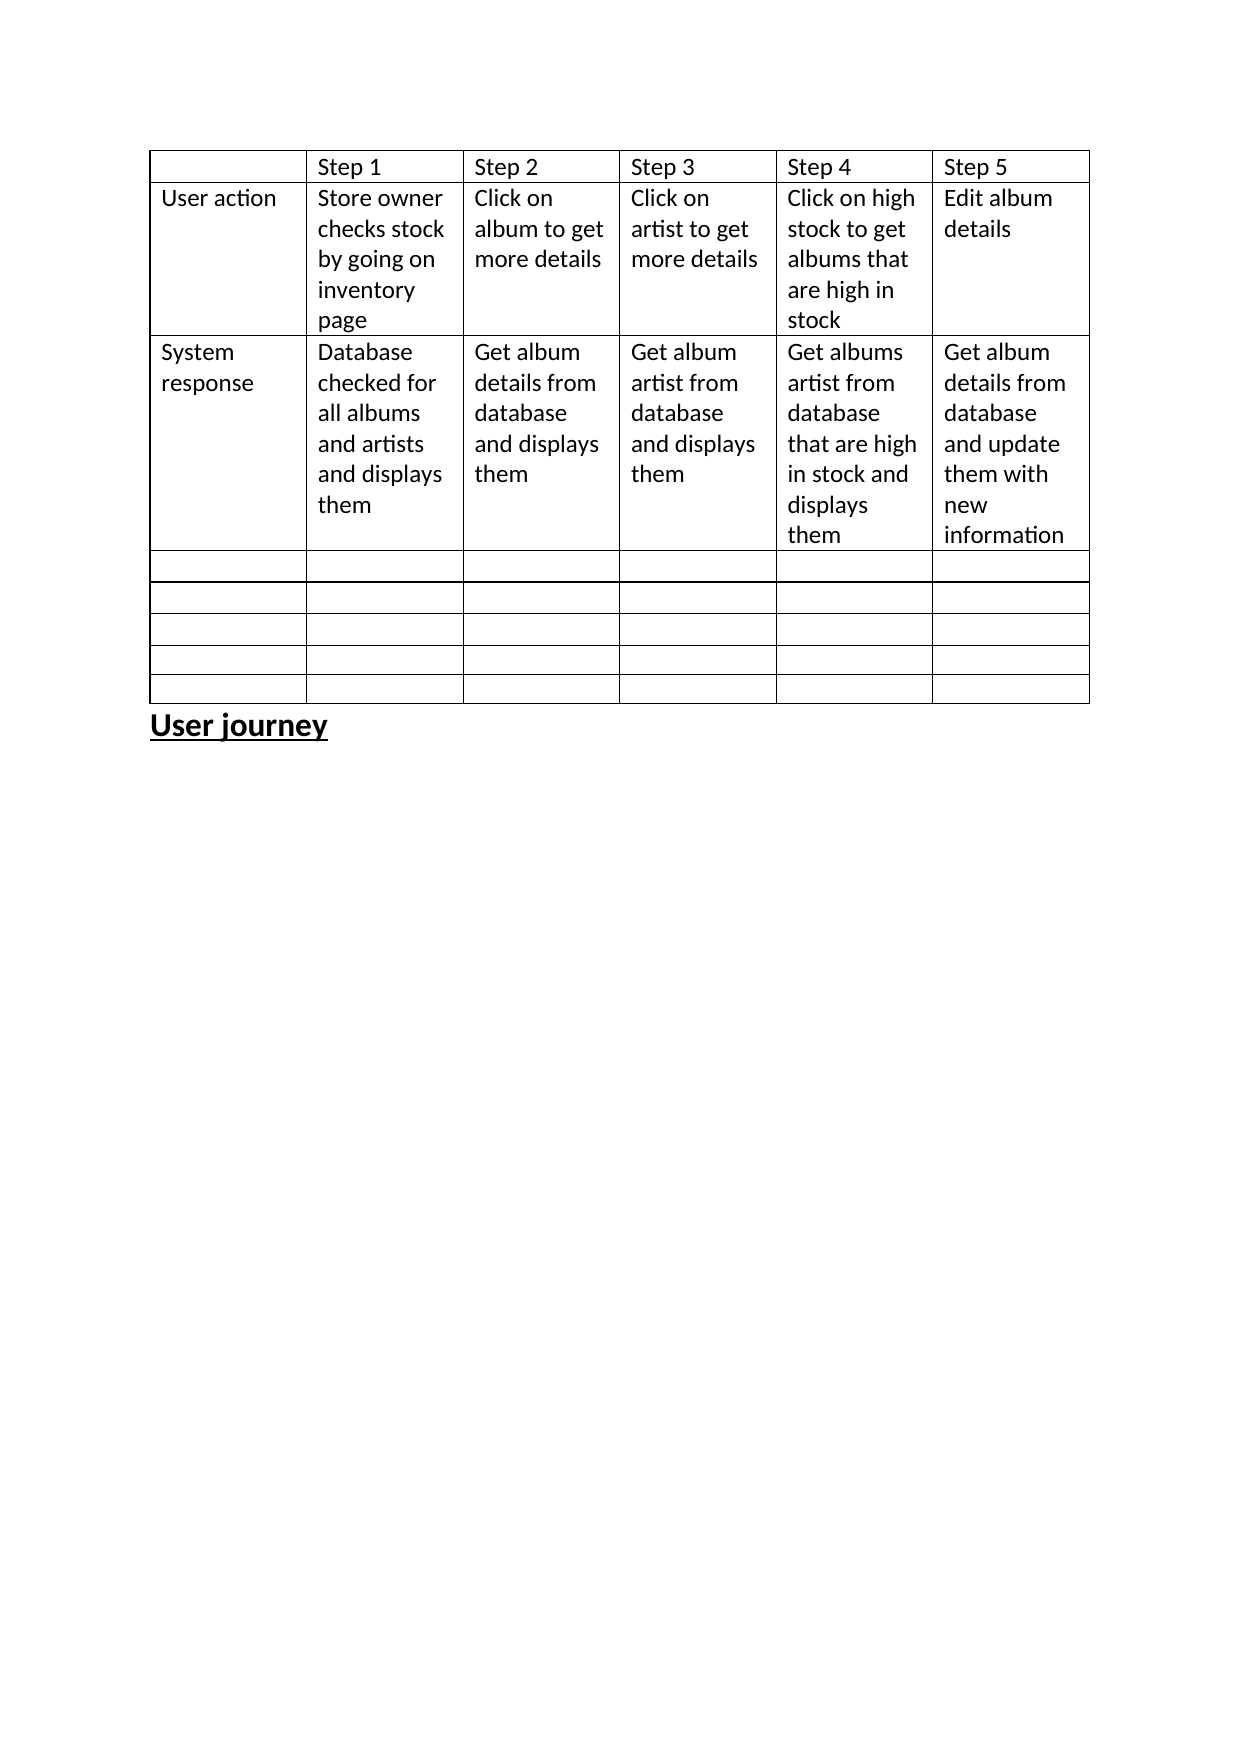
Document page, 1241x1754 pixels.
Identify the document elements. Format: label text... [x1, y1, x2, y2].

table_cell [933, 551, 1089, 581]
table_cell [464, 614, 619, 644]
table_cell [151, 583, 306, 613]
table_cell [307, 675, 463, 703]
table_cell Get album artist from database and displays them [620, 336, 776, 550]
table_cell User action [151, 183, 306, 335]
table_cell [151, 551, 306, 581]
table_cell [151, 646, 306, 674]
table_header Step 5 [933, 151, 1089, 182]
table_cell Database checked for all albums and artists and displays them [307, 336, 463, 550]
table_cell [777, 675, 932, 703]
table_cell [464, 646, 619, 674]
table_cell [620, 646, 776, 674]
table_cell [151, 675, 306, 703]
table_cell [307, 614, 463, 644]
table_cell [777, 614, 932, 644]
table_cell Get albums artist from database that are high in stock and displays them [777, 336, 932, 550]
table_cell [464, 675, 619, 703]
table_cell [777, 551, 932, 581]
text User journey [150, 704, 1090, 744]
table_cell [307, 583, 463, 613]
table_cell [620, 675, 776, 703]
table_cell System response [151, 336, 306, 550]
table_cell Click on artist to get more details [620, 183, 776, 335]
table_header [151, 151, 306, 182]
table_cell Click on album to get more details [464, 183, 619, 335]
table_cell [307, 646, 463, 674]
table_cell [620, 614, 776, 644]
table_cell [620, 551, 776, 581]
table_cell Get album details from database and displays them [464, 336, 619, 550]
table_cell Get album details from database and update them with new information [933, 336, 1089, 550]
table_header Step 3 [620, 151, 776, 182]
table_cell [620, 583, 776, 613]
table_cell [933, 614, 1089, 644]
table_cell Store owner checks stock by going on inventory page [307, 183, 463, 335]
table_cell [933, 675, 1089, 703]
table_cell Click on high stock to get albums that are high in stock [777, 183, 932, 335]
table_cell [464, 551, 619, 581]
table_cell [151, 614, 306, 644]
table_cell [933, 646, 1089, 674]
table_cell [777, 646, 932, 674]
table_header Step 2 [464, 151, 619, 182]
table_cell [307, 551, 463, 581]
table_cell [933, 583, 1089, 613]
table_header Step 4 [777, 151, 932, 182]
table_cell [464, 583, 619, 613]
table_cell [777, 583, 932, 613]
table_cell Edit album details [933, 183, 1089, 335]
table_header Step 1 [307, 151, 463, 182]
